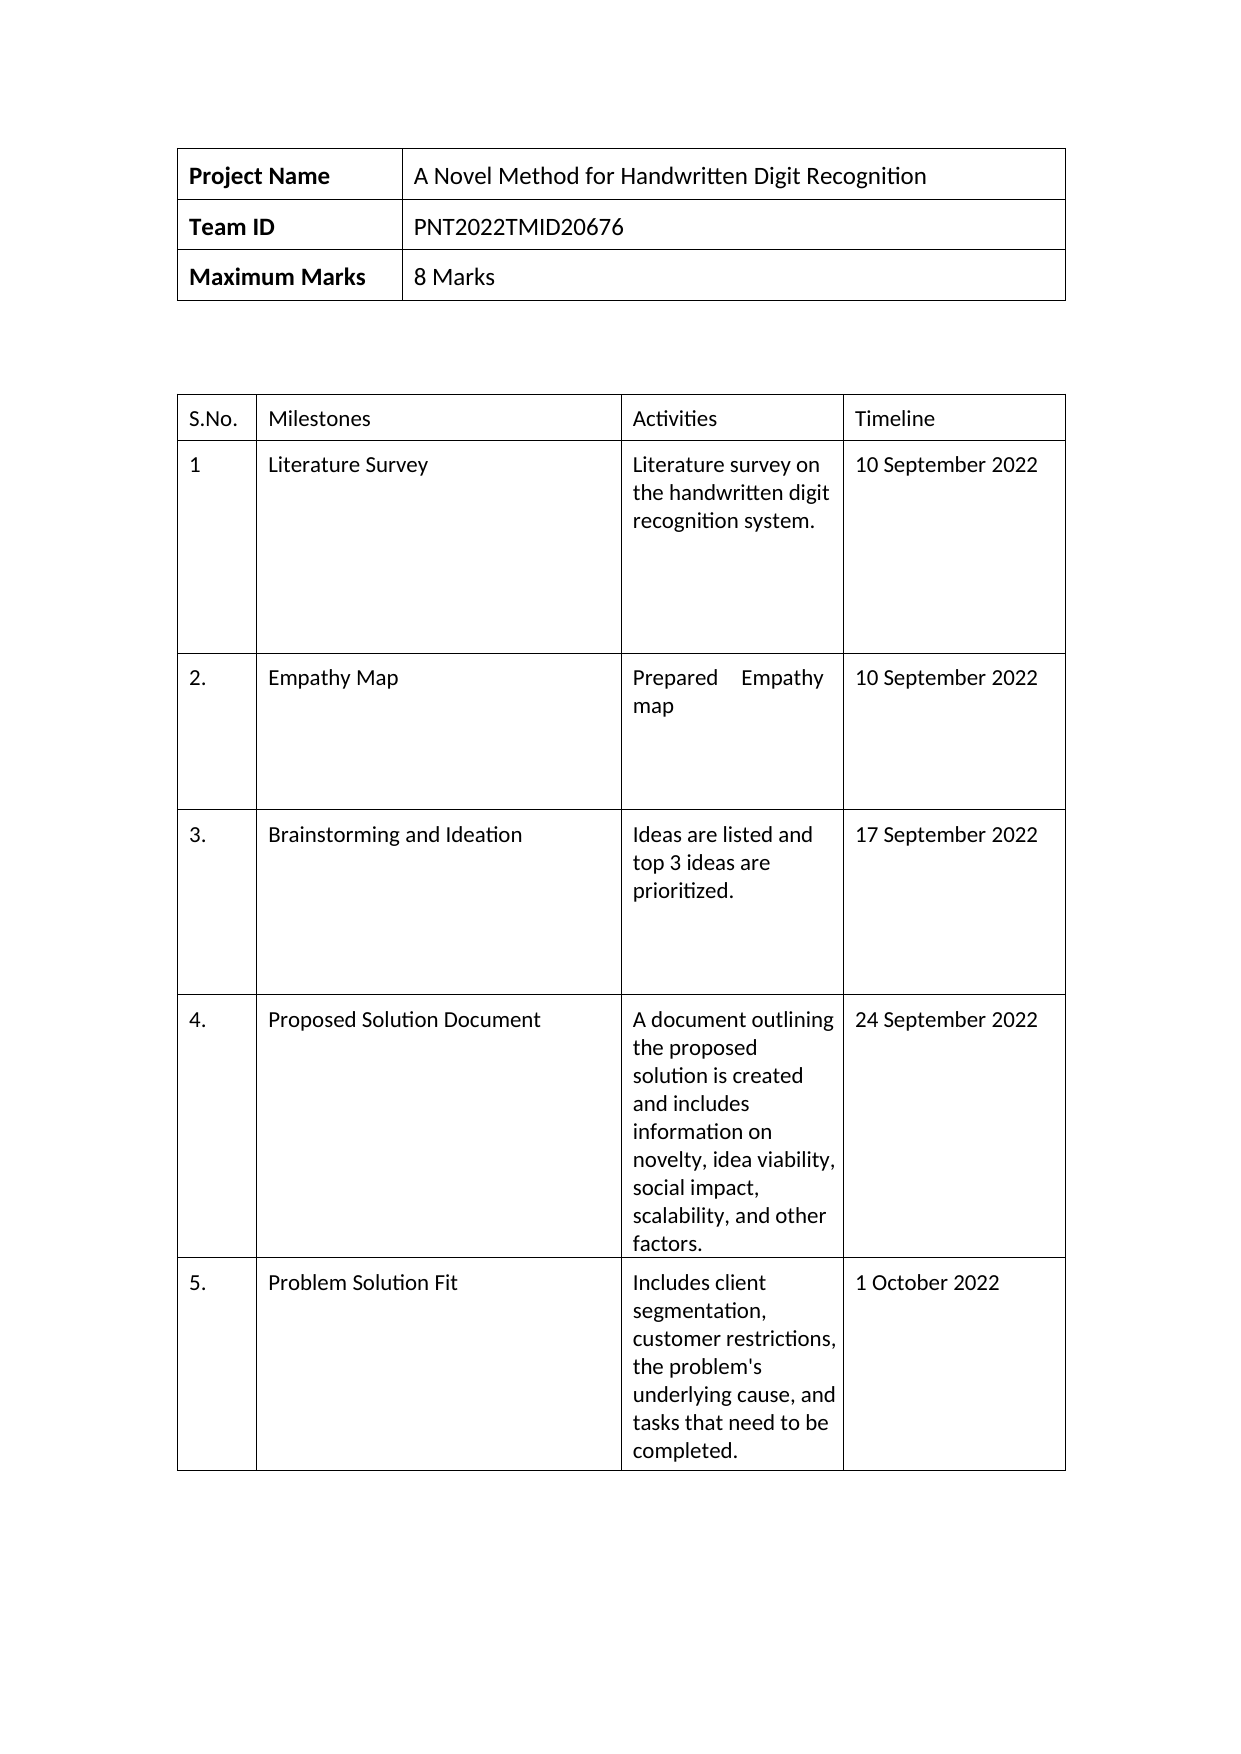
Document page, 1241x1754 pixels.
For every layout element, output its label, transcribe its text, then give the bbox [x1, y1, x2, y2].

table_header A Novel Method for Handwritten Digit Recognition [403, 149, 1065, 199]
table_cell A document outlining the proposed solution is created and includes information on novelty, idea viability, social impact, scalability, and other factors. [622, 995, 843, 1257]
table_header Project Name [178, 149, 402, 199]
table_header Timeline [844, 395, 1065, 439]
table_cell 1 [178, 441, 256, 653]
table_cell Maximum Marks [178, 250, 402, 299]
table_cell Empathy Map [257, 654, 621, 809]
table_cell Brainstorming and Ideation [257, 810, 621, 994]
table_cell 10 September 2022 [844, 441, 1065, 653]
table_cell Problem Solution Fit [257, 1258, 621, 1470]
table_cell 3. [178, 810, 256, 994]
table_cell Literature Survey [257, 441, 621, 653]
table_cell Prepared Empathy map [622, 654, 843, 809]
table_cell Ideas are listed and top 3 ideas are prioritized. [622, 810, 843, 994]
table_cell 8 Marks [403, 250, 1065, 299]
table_header Milestones [257, 395, 621, 439]
table_cell Literature survey on the handwritten digit recognition system. [622, 441, 843, 653]
table_cell 1 October 2022 [844, 1258, 1065, 1470]
table_cell 4. [178, 995, 256, 1257]
table_cell 2. [178, 654, 256, 809]
table_header S.No. [178, 395, 256, 439]
table_cell PNT2022TMID20676 [403, 200, 1065, 249]
table_cell Team ID [178, 200, 402, 249]
table_cell 24 September 2022 [844, 995, 1065, 1257]
table_cell 5. [178, 1258, 256, 1470]
table_cell 10 September 2022 [844, 654, 1065, 809]
table_cell 17 September 2022 [844, 810, 1065, 994]
table_header Activities [622, 395, 843, 439]
table_cell Proposed Solution Document [257, 995, 621, 1257]
table_cell Includes client segmentation, customer restrictions, the problem's underlying cause, and tasks that need to be completed. [622, 1258, 843, 1470]
